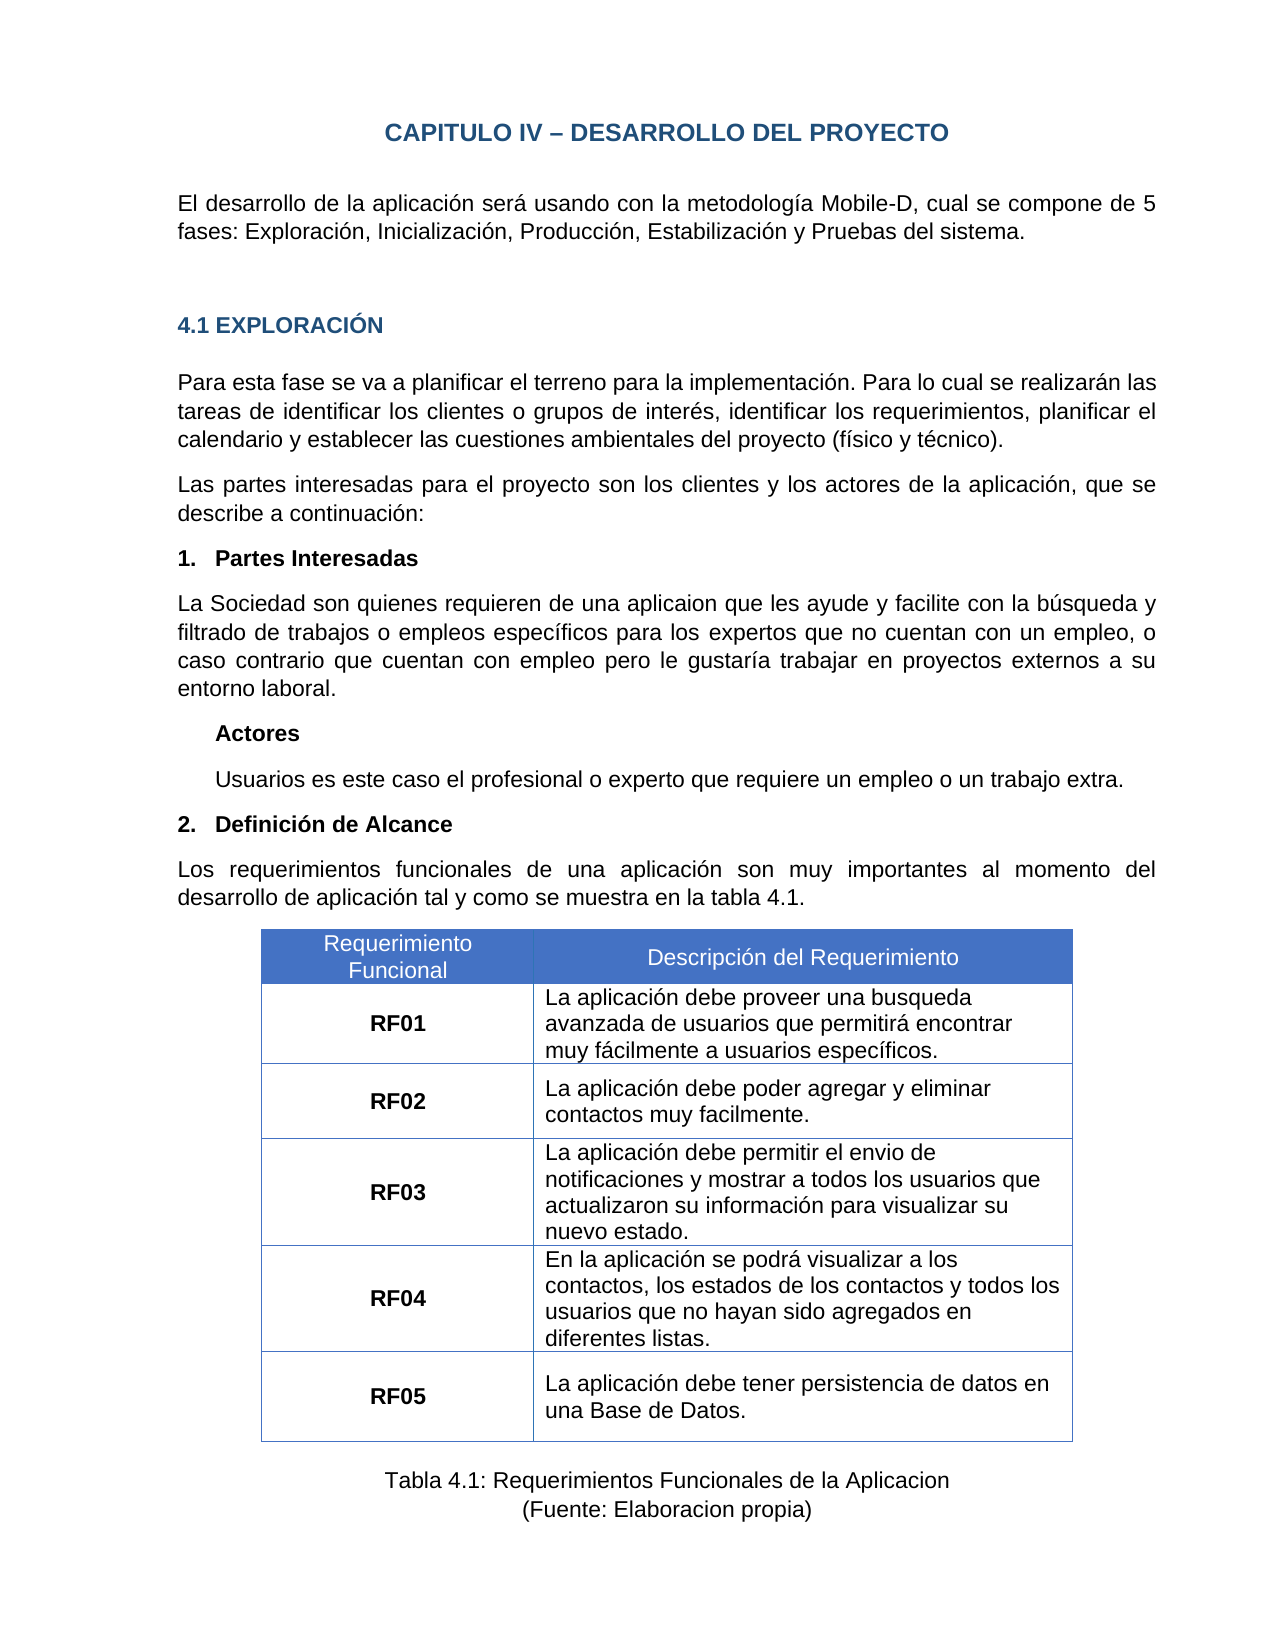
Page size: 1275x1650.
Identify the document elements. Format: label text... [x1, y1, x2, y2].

text Los requerimientos funcionales de una aplicación son muy importantes al momento del desarrollo de aplicación tal y como se muestra en la tabla 4.1. [177, 856, 1157, 911]
table_cell La aplicación debe permitir el envio de notificaciones y mostrar a todos los usuarios que actualizaron su información para visualizar su nuevo estado. [534, 1139, 1072, 1244]
text (Fuente: Elaboracion propia) [177, 1496, 1157, 1522]
table_cell RF02 [262, 1064, 533, 1138]
table_cell RF01 [262, 984, 533, 1063]
table_cell En la aplicación se podrá visualizar a los contactos, los estados de los contactos y todos los usuarios que no hayan sido agregados en diferentes listas. [534, 1246, 1072, 1351]
table_header Requerimiento Funcional [262, 930, 533, 983]
text Actores [177, 720, 1157, 747]
table_header Descripción del Requerimiento [534, 930, 1072, 983]
text CAPITULO IV – DESARROLLO DEL PROYECTO [177, 118, 1157, 147]
table_cell La aplicación debe proveer una busqueda avanzada de usuarios que permitirá encontrar muy fácilmente a usuarios específicos. [534, 984, 1072, 1063]
table_cell La aplicación debe poder agregar y eliminar contactos muy facilmente. [534, 1064, 1072, 1138]
table_cell RF05 [262, 1352, 533, 1441]
list Partes Interesadas [177, 545, 1157, 571]
text El desarrollo de la aplicación será usando con la metodología Mobile-D, cual se compone de 5 fases: Exploración, Inicialización, Producción, Estabilización y Pruebas del sistema. [177, 190, 1157, 244]
text Para esta fase se va a planificar el terreno para la implementación. Para lo cual se realizarán las tareas de identificar los clientes o grupos de interés, identificar los requerimientos, planificar el calendario y establecer las cuestiones ambientales del proyecto (físico y técnico). [177, 369, 1157, 453]
text Tabla 4.1: Requerimientos Funcionales de la Aplicacion [177, 1467, 1157, 1493]
table_cell La aplicación debe tener persistencia de datos en una Base de Datos. [534, 1352, 1072, 1441]
table_cell RF03 [262, 1139, 533, 1244]
text Usuarios es este caso el profesional o experto que requiere un empleo o un trabajo extra. [215, 766, 1157, 792]
table_cell RF04 [262, 1246, 533, 1351]
list Definición de Alcance [177, 811, 1157, 837]
text Las partes interesadas para el proyecto son los clientes y los actores de la aplicación, que se describe a continuación: [177, 471, 1157, 526]
subtitle 4.1 EXPLORACIÓN [177, 312, 1157, 339]
text La Sociedad son quienes requieren de una aplicaion que les ayude y facilite con la búsqueda y filtrado de trabajos o empleos específicos para los expertos que no cuentan con un empleo, o caso contrario que cuentan con empleo pero le gustaría trabajar en proyectos externos a su entorno laboral. [177, 590, 1157, 702]
